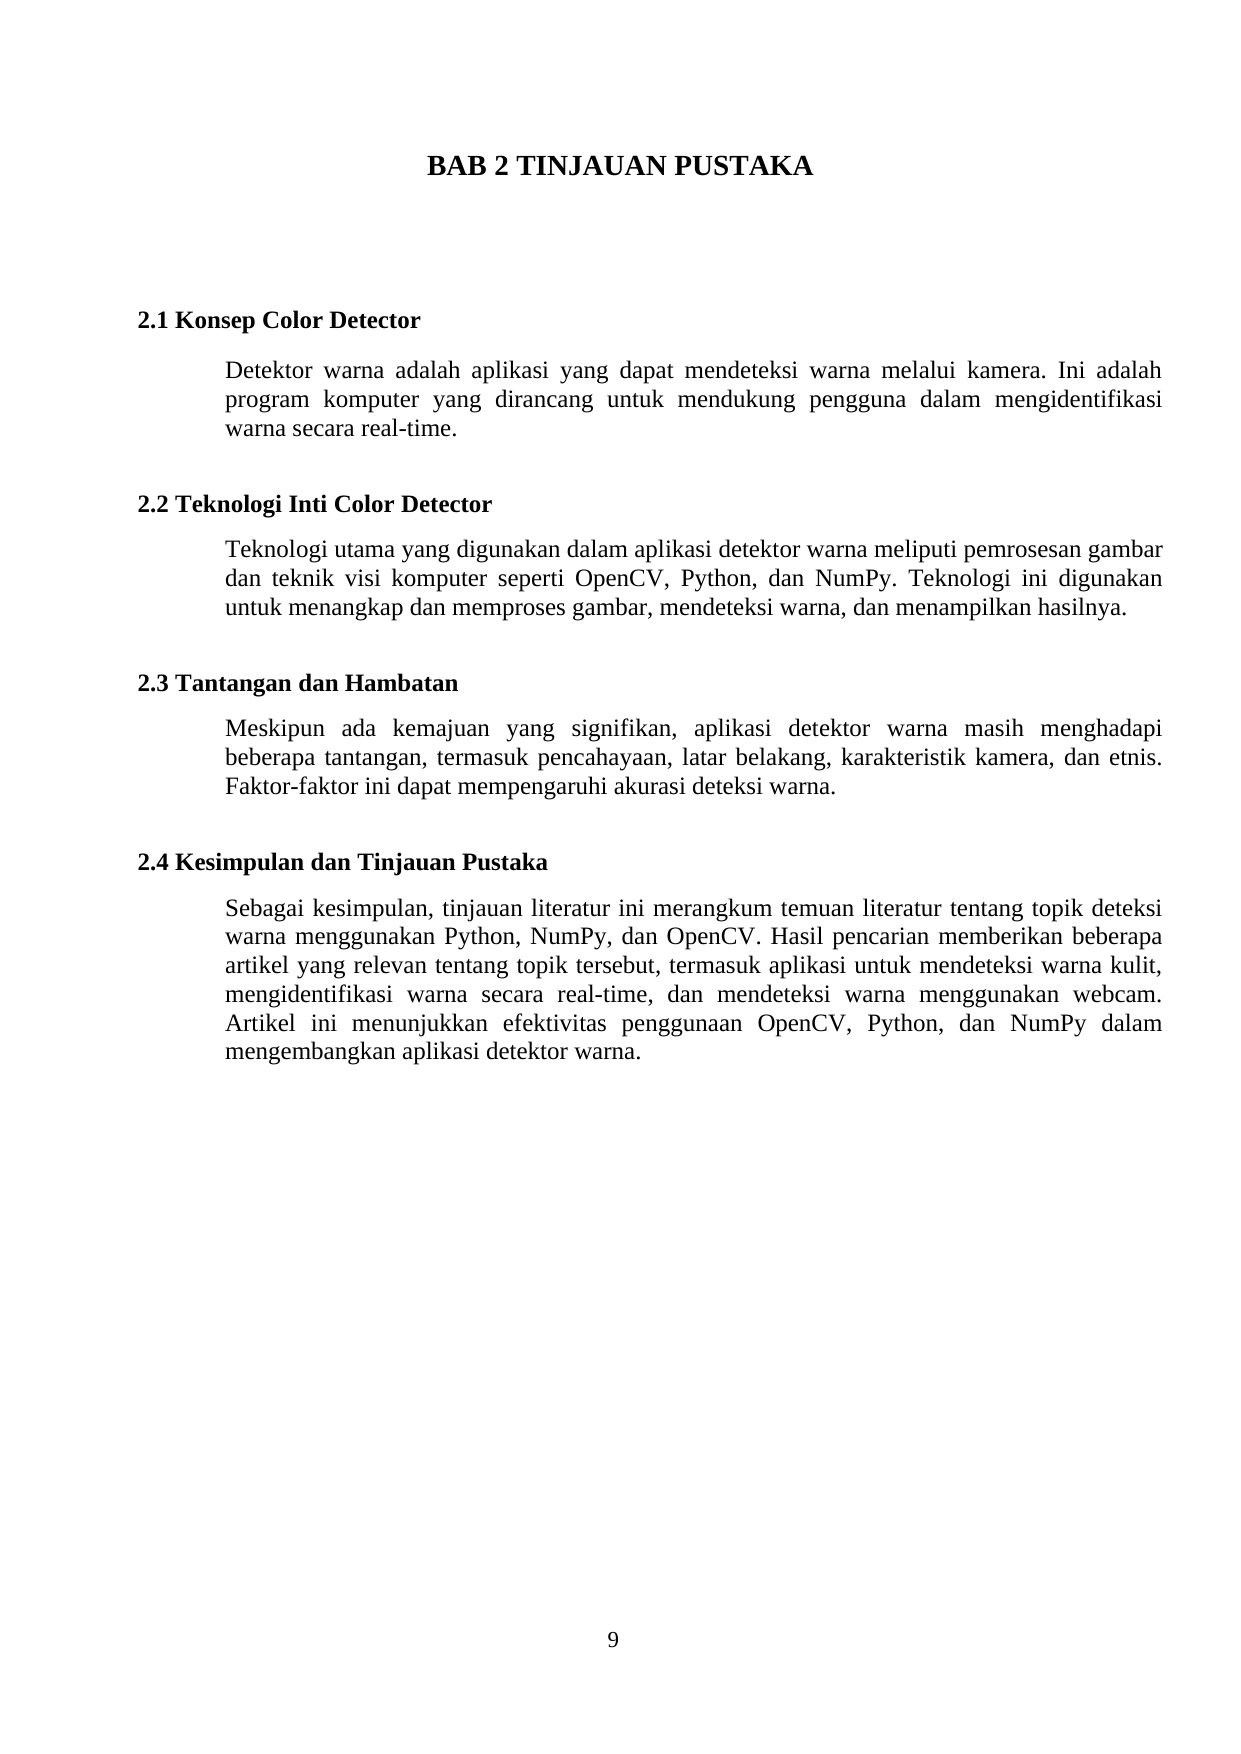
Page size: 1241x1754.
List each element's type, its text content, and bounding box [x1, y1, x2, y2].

subtitle Detektor warna adalah aplikasi yang dapat mendeteksi warna melalui kamera. Ini adalah program komputer yang dirancang untuk mendukung pengguna dalam mengidentifikasi warna secara real-time. [225, 355, 1163, 442]
subtitle Konsep Color Detector [137, 305, 1163, 334]
subtitle Kesimpulan dan Tinjauan Pustaka [137, 847, 1163, 876]
subtitle BAB 2 TINJAUAN PUSTAKA [425, 148, 815, 182]
subtitle Tantangan dan Hambatan [137, 668, 1163, 697]
subtitle Teknologi Inti Color Detector [137, 489, 1163, 518]
subtitle Meskipun ada kemajuan yang signifikan, aplikasi detektor warna masih menghadapi beberapa tantangan, termasuk pencahayaan, latar belakang, karakteristik kamera, dan etnis. Faktor-faktor ini dapat mempengaruhi akurasi deteksi warna. [225, 713, 1163, 800]
subtitle Sebagai kesimpulan, tinjauan literatur ini merangkum temuan literatur tentang topik deteksi warna menggunakan Python, NumPy, dan OpenCV. Hasil pencarian memberikan beberapa artikel yang relevan tentang topik tersebut, termasuk aplikasi untuk mendeteksi warna kulit, mengidentifikasi warna secara real-time, dan mendeteksi warna menggunakan webcam. Artikel ini menunjukkan efektivitas penggunaan OpenCV, Python, dan NumPy dalam mengembangkan aplikasi detektor warna. [225, 893, 1163, 1065]
subtitle Teknologi utama yang digunakan dalam aplikasi detektor warna meliputi pemrosesan gambar dan teknik visi komputer seperti OpenCV, Python, dan NumPy. Teknologi ini digunakan untuk menangkap dan memproses gambar, mendeteksi warna, dan menampilkan hasilnya. [225, 534, 1163, 621]
